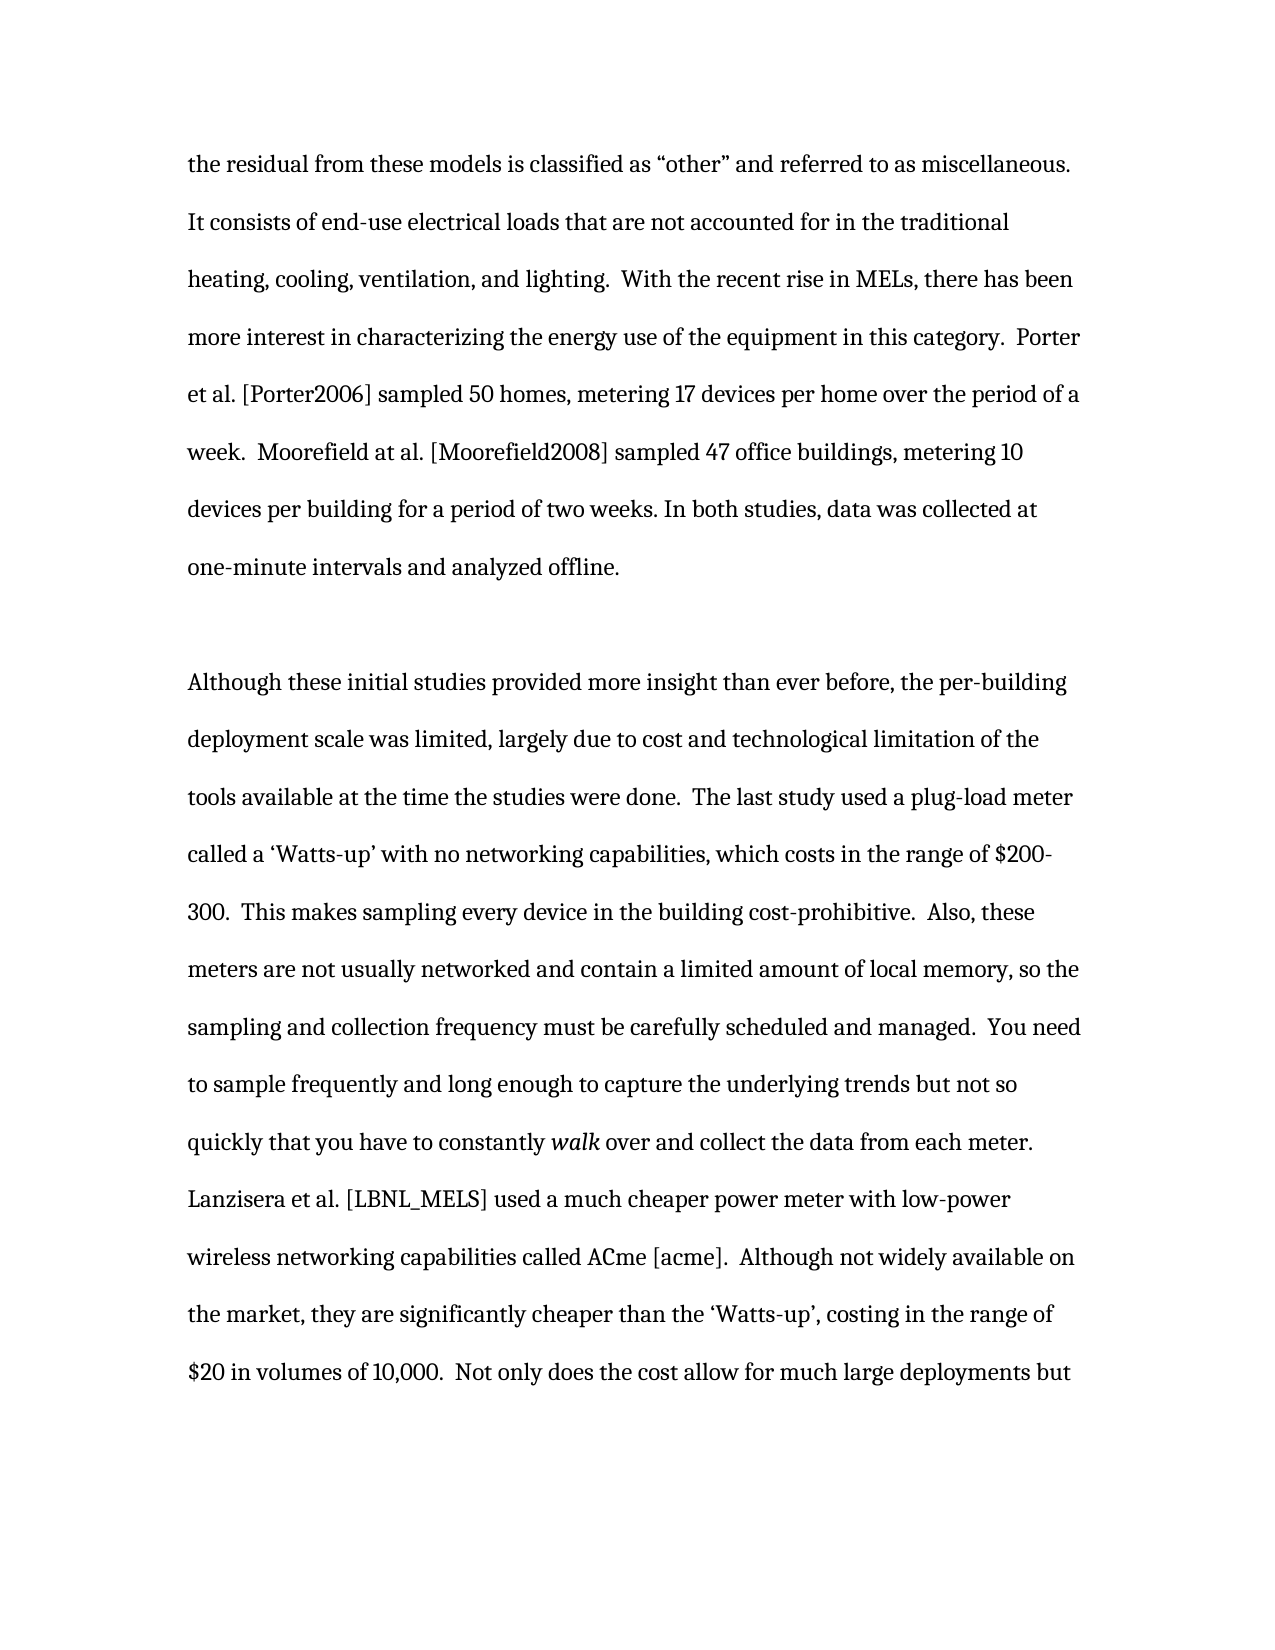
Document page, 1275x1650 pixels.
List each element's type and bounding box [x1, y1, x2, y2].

text [187, 667, 1087, 1386]
text [187, 150, 1087, 581]
